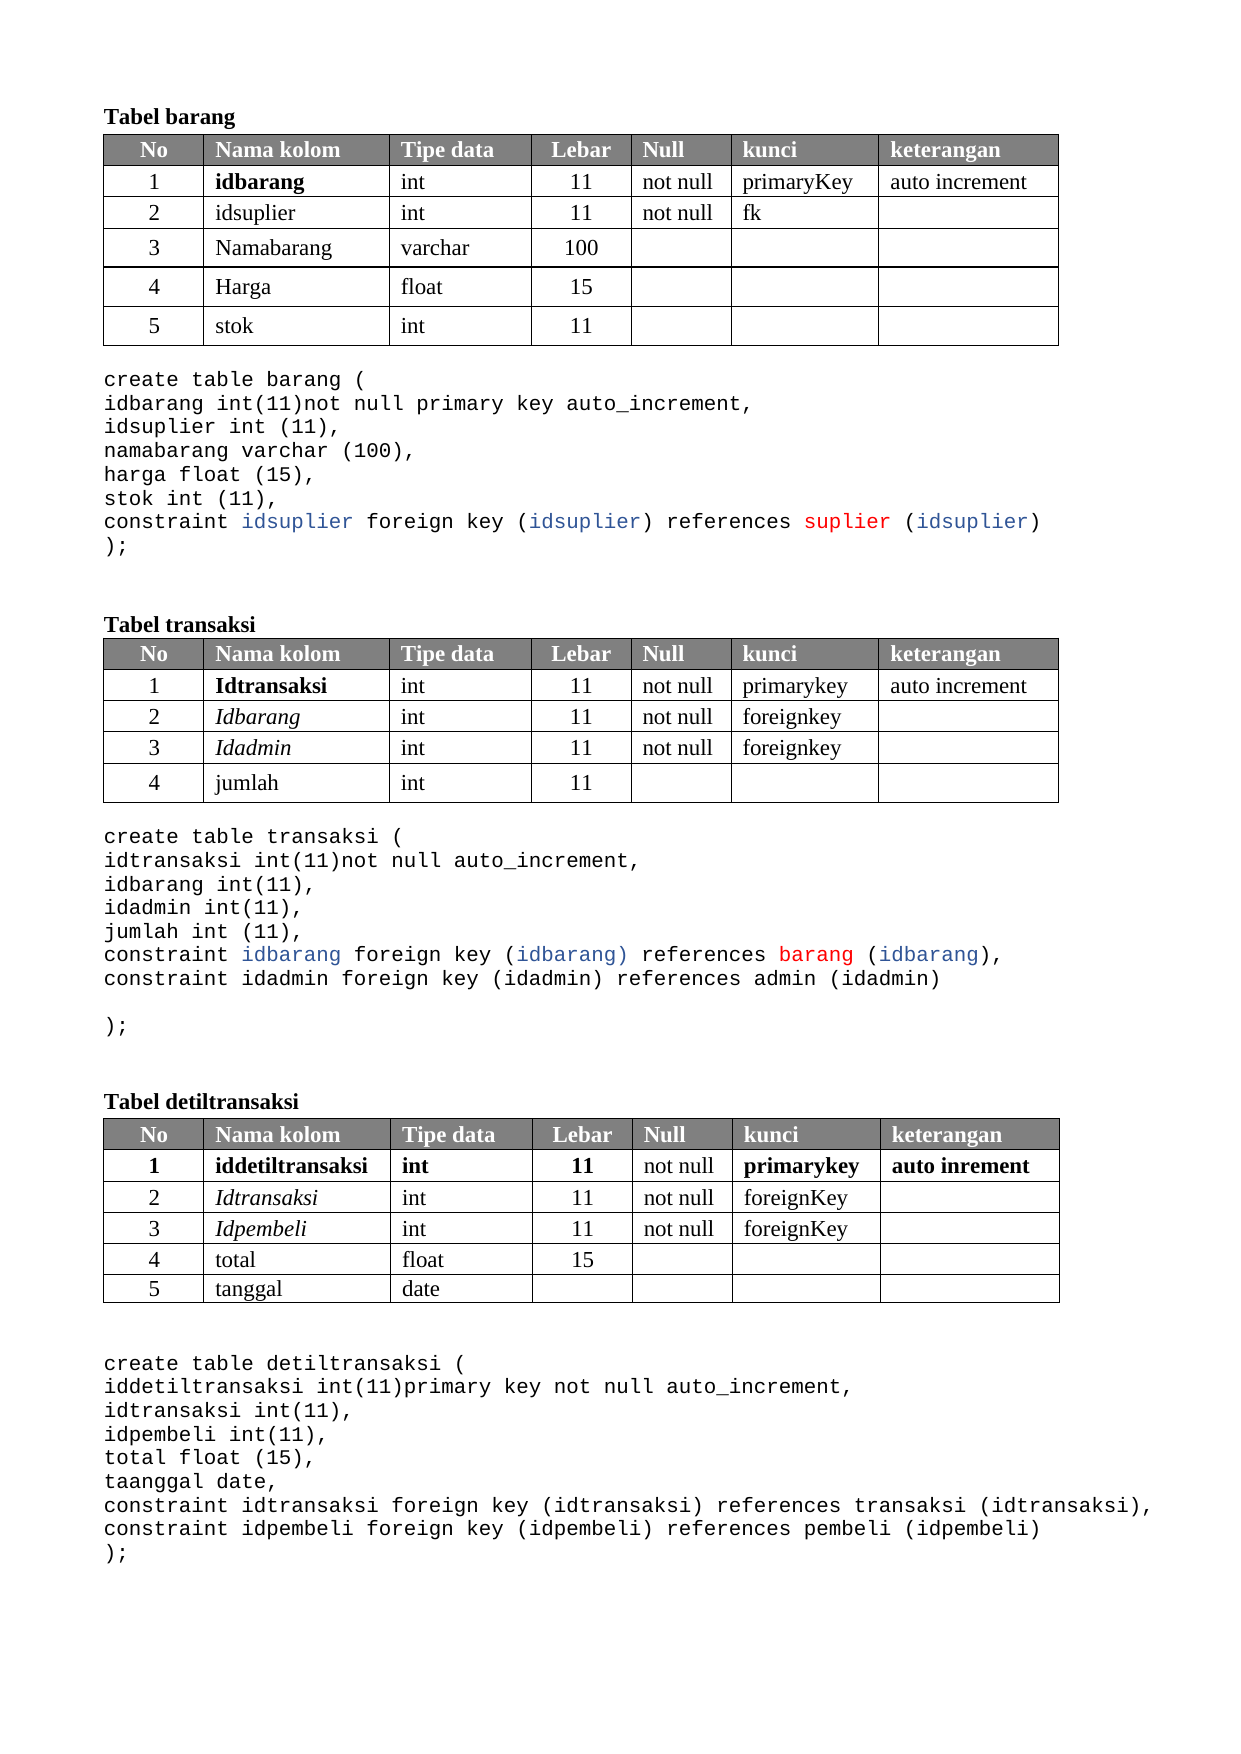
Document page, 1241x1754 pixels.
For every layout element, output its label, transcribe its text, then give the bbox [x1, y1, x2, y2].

table_cell 1 [104, 166, 203, 196]
table_cell 15 [533, 1244, 632, 1274]
table_cell [881, 1182, 1059, 1212]
table_cell Namabarang [204, 229, 389, 266]
text create table transaksi ( [103, 826, 1226, 850]
table_cell 1 [104, 670, 203, 700]
table_cell Idadmin [204, 732, 389, 762]
table_cell foreignkey [732, 701, 878, 731]
table_cell [632, 307, 731, 344]
table_cell idsuplier [204, 197, 389, 227]
table_cell 3 [104, 732, 203, 762]
table_cell 3 [104, 229, 203, 266]
table_cell float [390, 268, 531, 306]
table_cell 5 [104, 307, 203, 344]
table_cell [732, 764, 878, 802]
table_cell date [391, 1275, 532, 1302]
table_cell Harga [204, 268, 389, 306]
table_cell foreignKey [733, 1182, 880, 1212]
table_header No [104, 135, 203, 165]
table_header keterangan [879, 135, 1058, 165]
text Tabel detiltransaksi [103, 1088, 1226, 1114]
table_cell [733, 1244, 880, 1274]
table_cell 100 [532, 229, 631, 266]
table_cell 4 [104, 1244, 203, 1274]
table_header Tipe data [391, 1119, 532, 1149]
table_cell [633, 1244, 732, 1274]
text constraint idsuplier foreign key (idsuplier) references suplier (idsuplier) [103, 511, 1226, 535]
table_cell [632, 268, 731, 306]
text idbarang int(11), [103, 873, 1226, 897]
table_cell [881, 1213, 1059, 1243]
table_cell [879, 197, 1058, 227]
table_header Lebar [532, 135, 631, 165]
text stok int (11), [103, 487, 1226, 511]
table_cell float [391, 1244, 532, 1274]
table_cell 11 [532, 732, 631, 762]
table_cell 5 [104, 1275, 203, 1302]
table_cell not null [632, 197, 731, 227]
table_cell 11 [532, 764, 631, 802]
table_cell [632, 229, 731, 266]
table_cell Idpembeli [204, 1213, 390, 1243]
text idbarang int(11)not null primary key auto_increment, [103, 393, 1226, 417]
table_cell fk [732, 197, 878, 227]
table_cell [879, 732, 1058, 762]
text create table detiltransaksi ( [103, 1353, 1226, 1376]
table_cell int [391, 1182, 532, 1212]
table_header Null [632, 135, 731, 165]
table_cell 1 [104, 1150, 203, 1181]
table_cell stok [204, 307, 389, 344]
table_header Null [633, 1119, 732, 1149]
table_cell int [390, 670, 531, 700]
text ); [103, 1542, 1226, 1566]
table_cell Idtransaksi [204, 670, 389, 700]
table_cell varchar [390, 229, 531, 266]
table_cell 15 [532, 268, 631, 306]
table_header Nama kolom [204, 1119, 390, 1149]
table_header Lebar [533, 1119, 632, 1149]
table_cell int [391, 1213, 532, 1243]
text ); [103, 1015, 1226, 1039]
text jumlah int (11), [103, 921, 1226, 944]
table_cell auto increment [879, 166, 1058, 196]
text harga float (15), [103, 464, 1226, 487]
text Tabel barang [103, 103, 1226, 130]
table_cell [879, 764, 1058, 802]
table_header kunci [732, 639, 878, 669]
table_cell int [390, 197, 531, 227]
table_cell primarykey [733, 1150, 880, 1181]
table_cell Idbarang [204, 701, 389, 731]
table_cell foreignKey [733, 1213, 880, 1243]
table_cell [633, 1275, 732, 1302]
table_header Lebar [532, 639, 631, 669]
text constraint idbarang foreign key (idbarang) references barang (idbarang), [103, 944, 1226, 968]
text idtransaksi int(11)not null auto_increment, [103, 850, 1226, 873]
table_cell not null [633, 1182, 732, 1212]
table_cell [732, 307, 878, 344]
text taanggal date, [103, 1471, 1226, 1495]
table_header Tipe data [390, 135, 531, 165]
table_header Null [632, 639, 731, 669]
text constraint idtransaksi foreign key (idtransaksi) references transaksi (idtransaksi), [103, 1495, 1226, 1518]
table_cell not null [632, 670, 731, 700]
table_cell [881, 1275, 1059, 1302]
table_cell [733, 1275, 880, 1302]
table_cell not null [632, 701, 731, 731]
table_header keterangan [881, 1119, 1059, 1149]
text constraint idadmin foreign key (idadmin) references admin (idadmin) [103, 968, 1226, 992]
text namabarang varchar (100), [103, 440, 1226, 464]
table_cell auto inrement [881, 1150, 1059, 1181]
table_cell 11 [532, 670, 631, 700]
table_cell 2 [104, 197, 203, 227]
table_cell 11 [533, 1150, 632, 1181]
table_cell [879, 229, 1058, 266]
text idadmin int(11), [103, 897, 1226, 921]
table_header No [104, 1119, 203, 1149]
table_cell [881, 1244, 1059, 1274]
table_cell [533, 1275, 632, 1302]
table_cell idbarang [204, 166, 389, 196]
text ); [103, 535, 1226, 558]
text idsuplier int (11), [103, 417, 1226, 440]
table_cell 4 [104, 764, 203, 802]
table_cell total [204, 1244, 390, 1274]
text create table barang ( [103, 369, 1226, 393]
table_cell primarykey [732, 670, 878, 700]
text idpembeli int(11), [103, 1424, 1226, 1447]
table_cell 11 [533, 1182, 632, 1212]
table_header kunci [732, 135, 878, 165]
table_cell 11 [532, 701, 631, 731]
table_cell 2 [104, 1182, 203, 1212]
table_header Nama kolom [204, 135, 389, 165]
table_cell not null [633, 1150, 732, 1181]
table_cell int [390, 166, 531, 196]
table_cell 11 [532, 166, 631, 196]
table_cell [879, 701, 1058, 731]
text total float (15), [103, 1447, 1226, 1471]
table_cell [632, 764, 731, 802]
table_header Nama kolom [204, 639, 389, 669]
table_cell 11 [532, 197, 631, 227]
table_cell int [390, 732, 531, 762]
table_cell jumlah [204, 764, 389, 802]
table_cell 2 [104, 701, 203, 731]
table_cell 11 [533, 1213, 632, 1243]
table_cell 3 [104, 1213, 203, 1243]
table_cell int [390, 764, 531, 802]
table_cell 11 [532, 307, 631, 344]
text Tabel transaksi [103, 611, 1226, 637]
table_cell 4 [104, 268, 203, 306]
table_cell int [390, 701, 531, 731]
table_cell tanggal [204, 1275, 390, 1302]
text constraint idpembeli foreign key (idpembeli) references pembeli (idpembeli) [103, 1518, 1226, 1542]
text iddetiltransaksi int(11)primary key not null auto_increment, [103, 1376, 1226, 1400]
table_cell not null [632, 732, 731, 762]
table_cell foreignkey [732, 732, 878, 762]
table_header kunci [733, 1119, 880, 1149]
table_cell not null [632, 166, 731, 196]
table_cell int [391, 1150, 532, 1181]
table_cell Idtransaksi [204, 1182, 390, 1212]
table_cell [732, 268, 878, 306]
table_cell [879, 307, 1058, 344]
table_cell not null [633, 1213, 732, 1243]
table_header keterangan [879, 639, 1058, 669]
table_cell auto increment [879, 670, 1058, 700]
table_cell int [390, 307, 531, 344]
table_header No [104, 639, 203, 669]
table_cell primaryKey [732, 166, 878, 196]
text idtransaksi int(11), [103, 1400, 1226, 1424]
table_cell [879, 268, 1058, 306]
table_cell [732, 229, 878, 266]
table_header Tipe data [390, 639, 531, 669]
table_cell iddetiltransaksi [204, 1150, 390, 1181]
